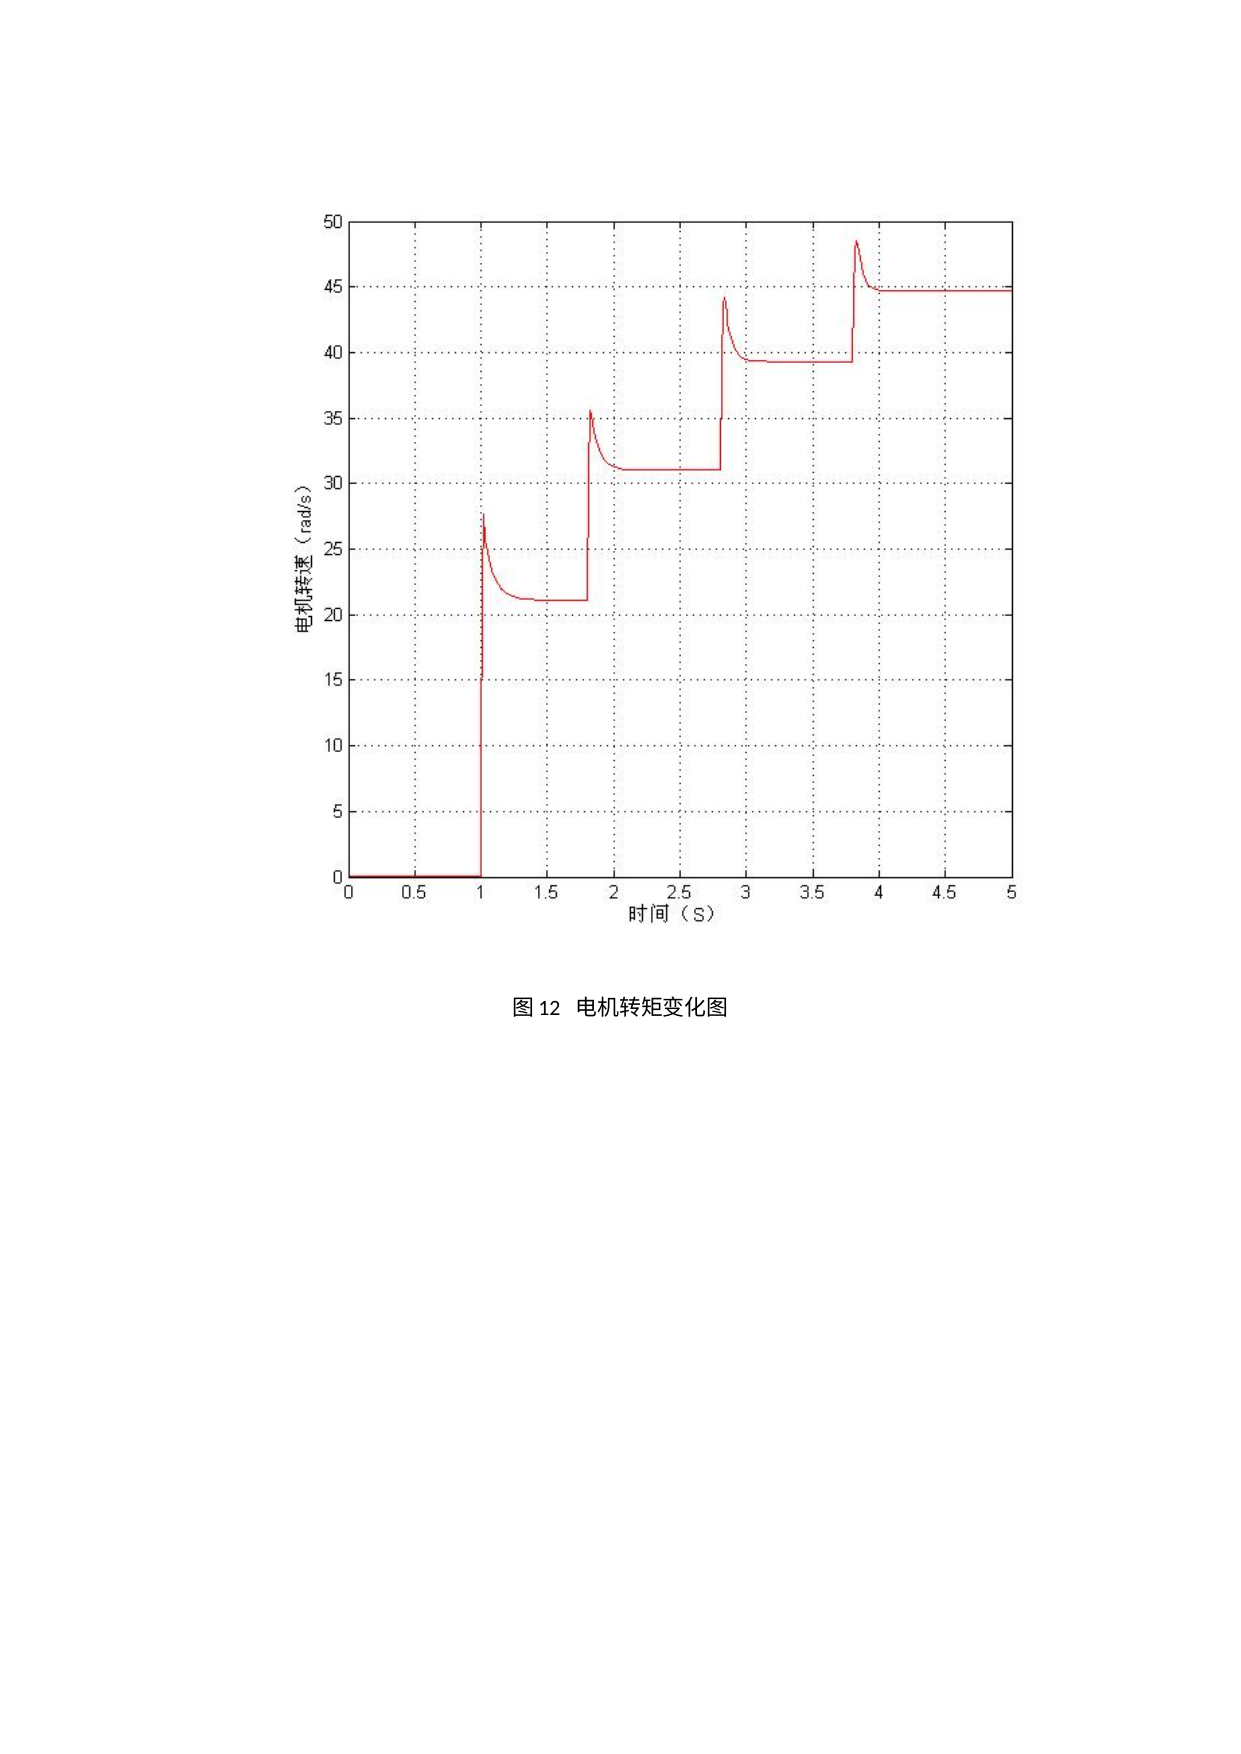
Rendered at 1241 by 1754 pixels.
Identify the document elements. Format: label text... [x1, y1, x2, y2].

text 图12 电机转矩变化图 [187, 990, 1053, 1022]
picture [237, 161, 1094, 966]
